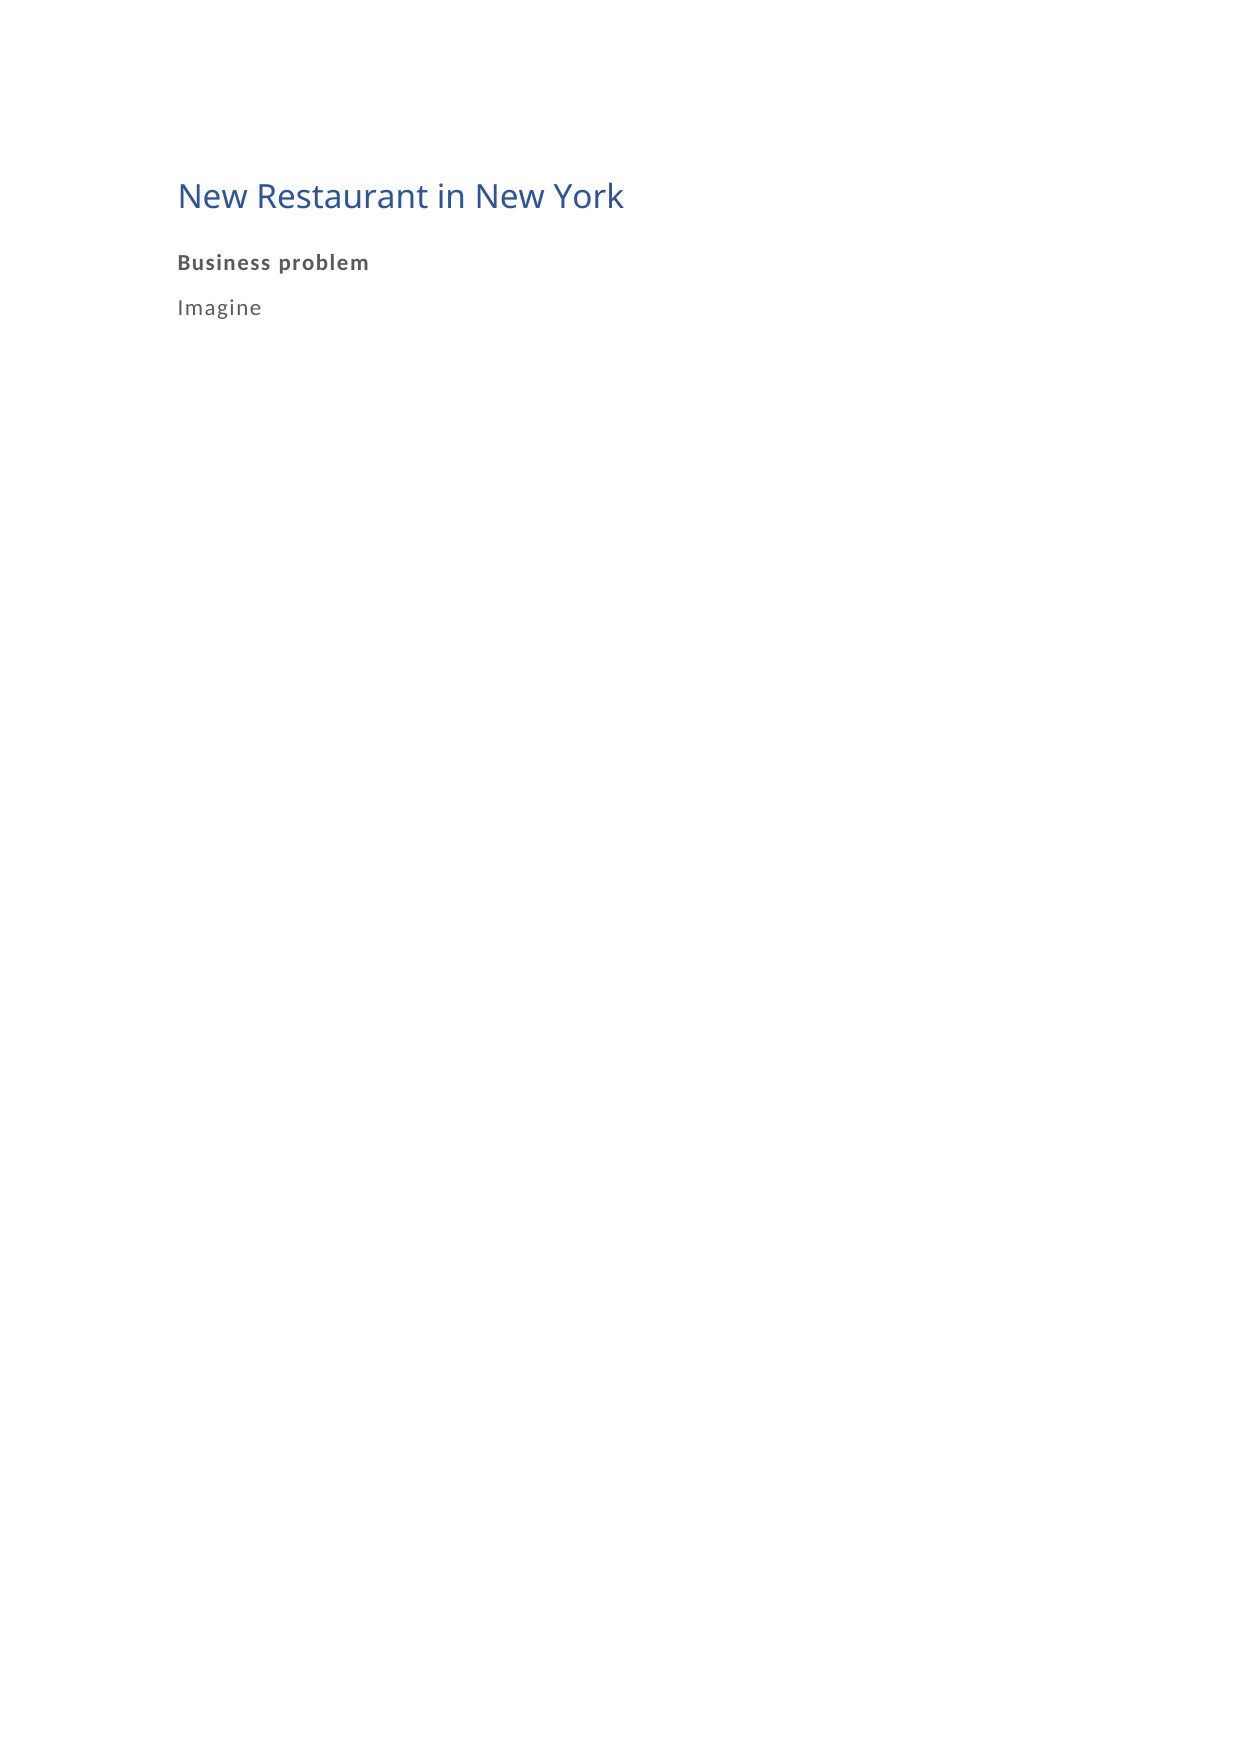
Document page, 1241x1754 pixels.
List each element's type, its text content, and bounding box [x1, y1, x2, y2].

subtitle New Restaurant in New York [177, 173, 1063, 218]
subtitle Imagine [177, 293, 1063, 321]
subtitle Business problem [177, 248, 1063, 277]
